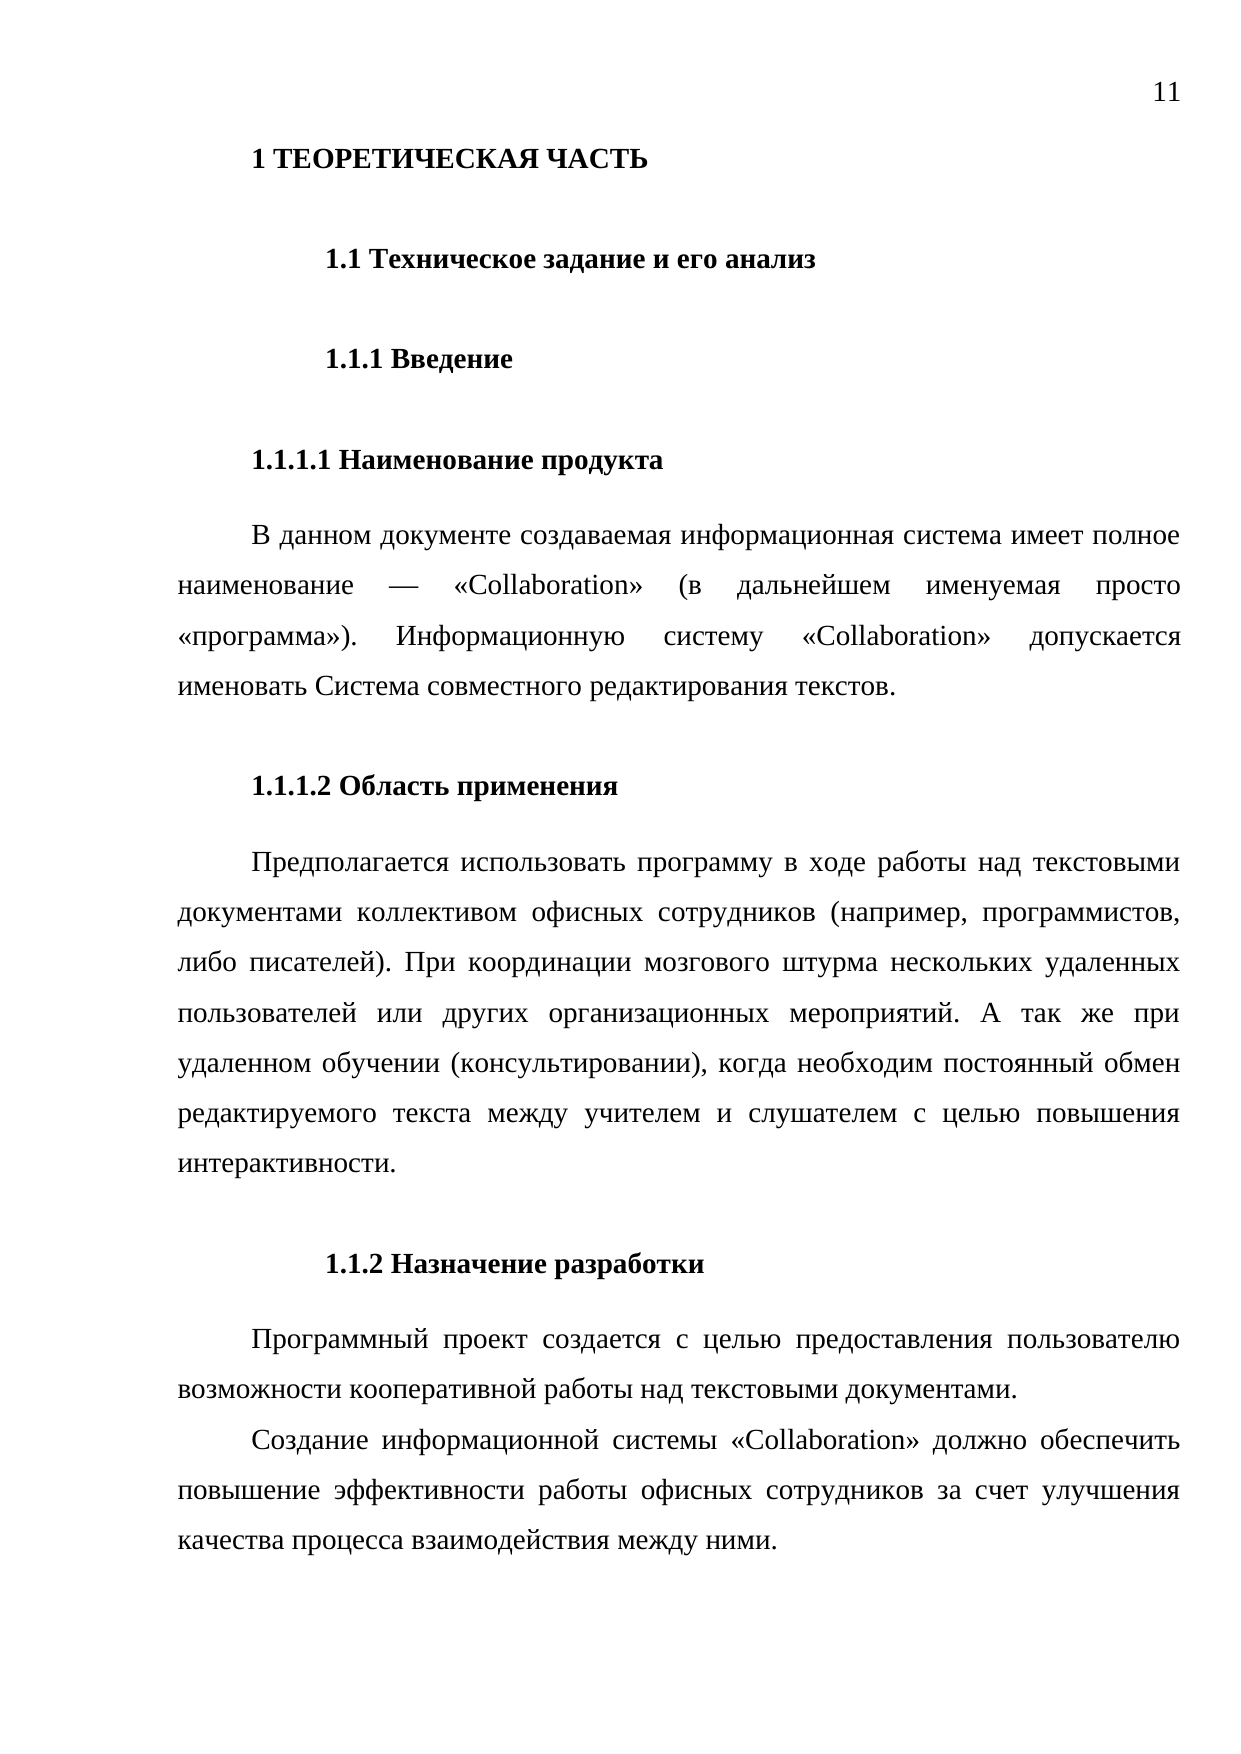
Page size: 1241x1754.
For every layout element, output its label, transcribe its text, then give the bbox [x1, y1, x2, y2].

text Предполагается использовать программу в ходе работы над текстовыми документами коллективом офисных сотрудников (например, программистов, либо писателей). При координации мозгового штурма нескольких удаленных пользователей или других организационных мероприятий. А так же при удаленном обучении (консультировании), когда необходим постоянный обмен редактируемого текста между учителем и слушателем с целью повышения интерактивности. [177, 844, 1181, 1179]
text Создание информационной системы «Collaboration» должно обеспечить повышение эффективности работы офисных сотрудников за счет улучшения качества процесса взаимодействия между ними. [177, 1422, 1181, 1556]
subtitle Назначение разработки [251, 1246, 1181, 1279]
subtitle Область применения [251, 768, 1181, 802]
subtitle Наименование продукта [251, 442, 1181, 475]
subtitle Введение [251, 342, 1181, 375]
text Программный проект создается с целью предоставления пользователю возможности кооперативной работы над текстовыми документами. [177, 1321, 1181, 1405]
text В данном документе создаваемая информационная система имеет полное наименование — «Collaboration» (в дальнейшем именуемая просто «программа»). Информационную систему «Collaboration» допускается именовать Система совместного редактирования текстов. [177, 517, 1181, 702]
subtitle теоретическая часть [251, 141, 1181, 174]
subtitle Техническое задание и его анализ [251, 241, 1181, 275]
